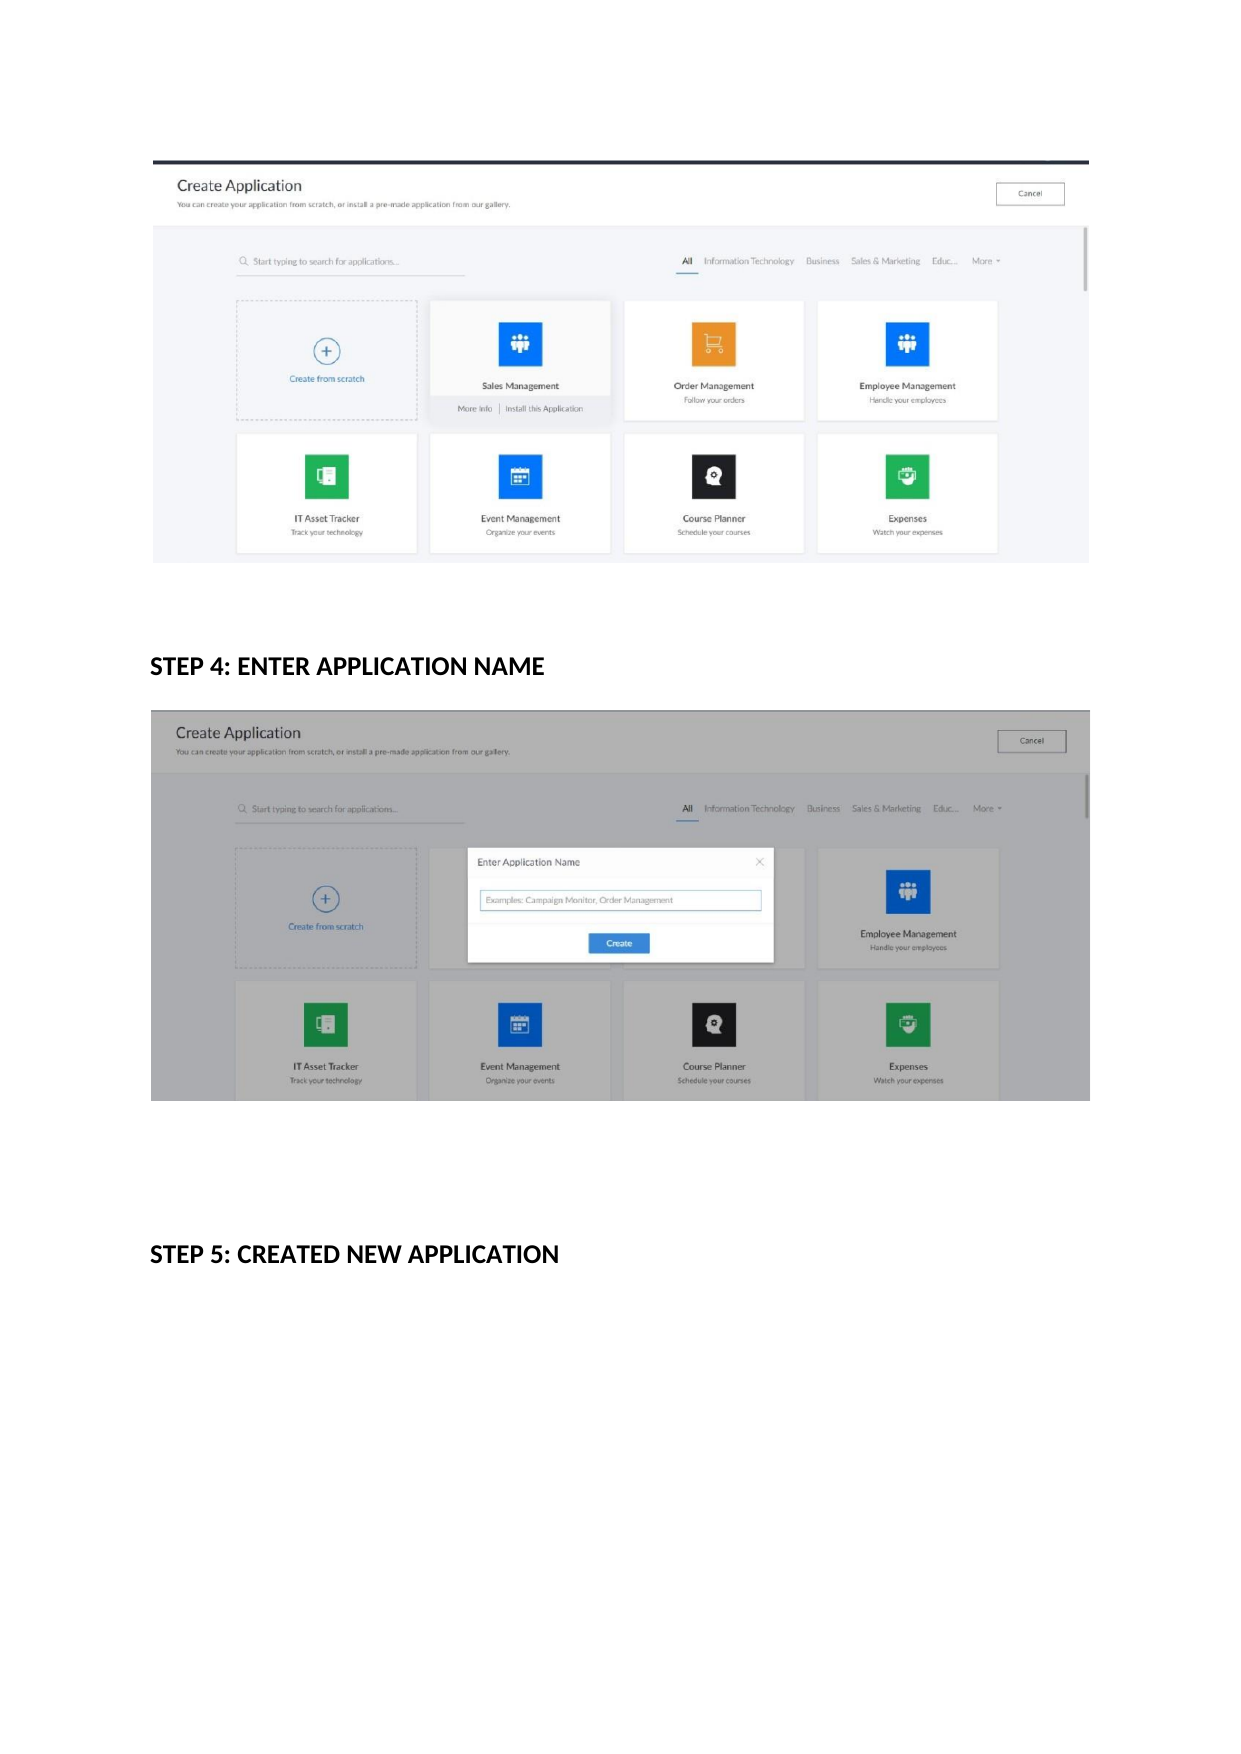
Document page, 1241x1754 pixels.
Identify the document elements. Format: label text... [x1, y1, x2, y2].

picture [150, 707, 1091, 1101]
text STEP 5: CREATED NEW APPLICATION [150, 1237, 1090, 1271]
text STEP 4: ENTER APPLICATION NAME [150, 649, 1090, 682]
picture [150, 150, 1091, 569]
